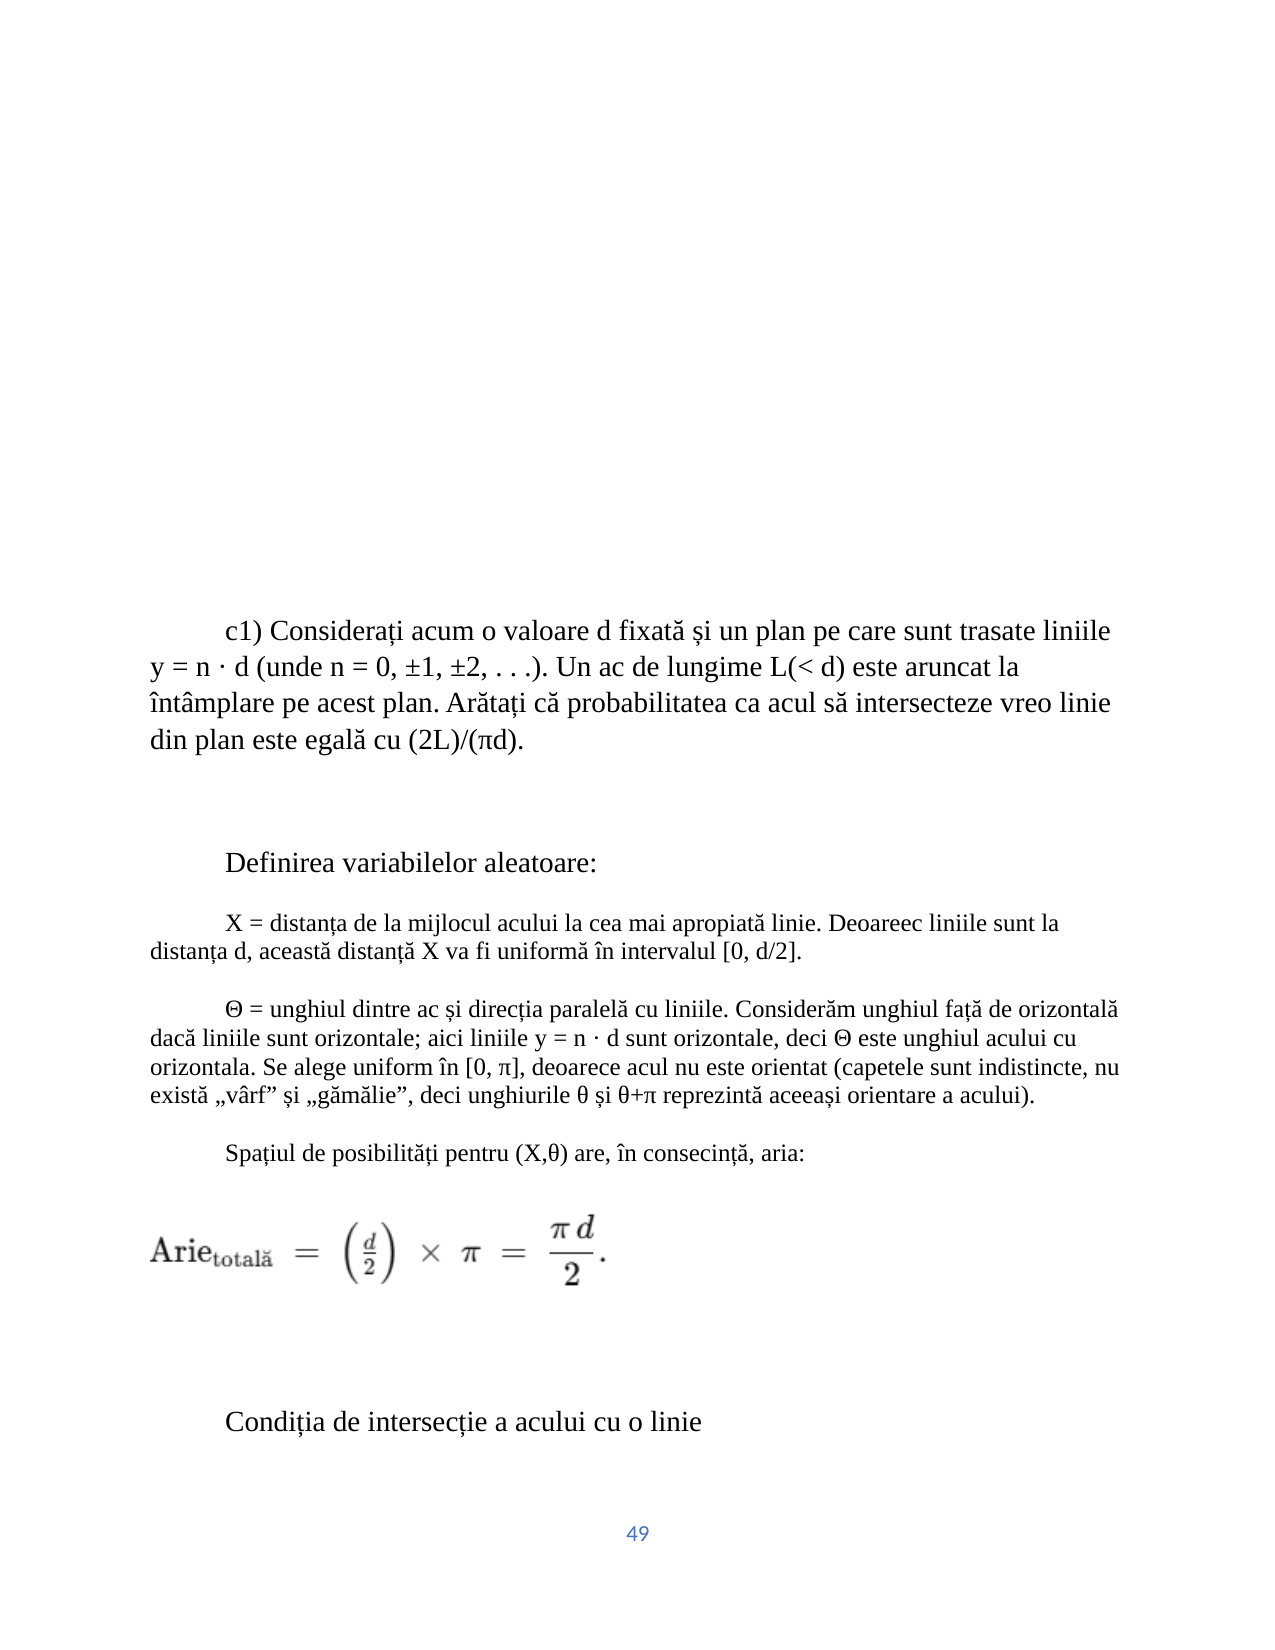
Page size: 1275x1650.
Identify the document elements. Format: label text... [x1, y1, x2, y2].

subtitle c1) Considerați acum o valoare d fixată și un plan pe care sunt trasate liniile y = n · d (unde n = 0, ±1, ±2, . . .). Un ac de lungime L(< d) este aruncat la întâmplare pe acest plan. Arătați că probabilitatea ca acul să intersecteze vreo linie din plan este egală cu (2L)/(πd). [150, 613, 1125, 755]
text Spațiul de posibilități pentru (X,θ) are, în consecință, aria: [150, 1138, 1125, 1167]
picture [150, 1196, 639, 1317]
text X = distanța de la mijlocul acului la cea mai apropiată linie. Deoareec liniile sunt la distanța d, această distanță X va fi uniformă în intervalul [0, d/2]. [150, 908, 1125, 965]
text Θ = unghiul dintre ac și direcția paralelă cu liniile. Considerăm unghiul față de orizontală dacă liniile sunt orizontale; aici liniile y = n · d sunt orizontale, deci Θ este unghiul acului cu orizontala. Se alege uniform în [0, π], deoarece acul nu este orientat (capetele sunt indistincte, nu există „vârf” și „gămălie”, deci unghiurile θ și θ+π reprezintă aceeași orientare a acului). [150, 994, 1125, 1109]
text Condiția de intersecție a acului cu o linie [150, 1404, 1125, 1437]
text Definirea variabilelor aleatoare: [150, 845, 1125, 878]
